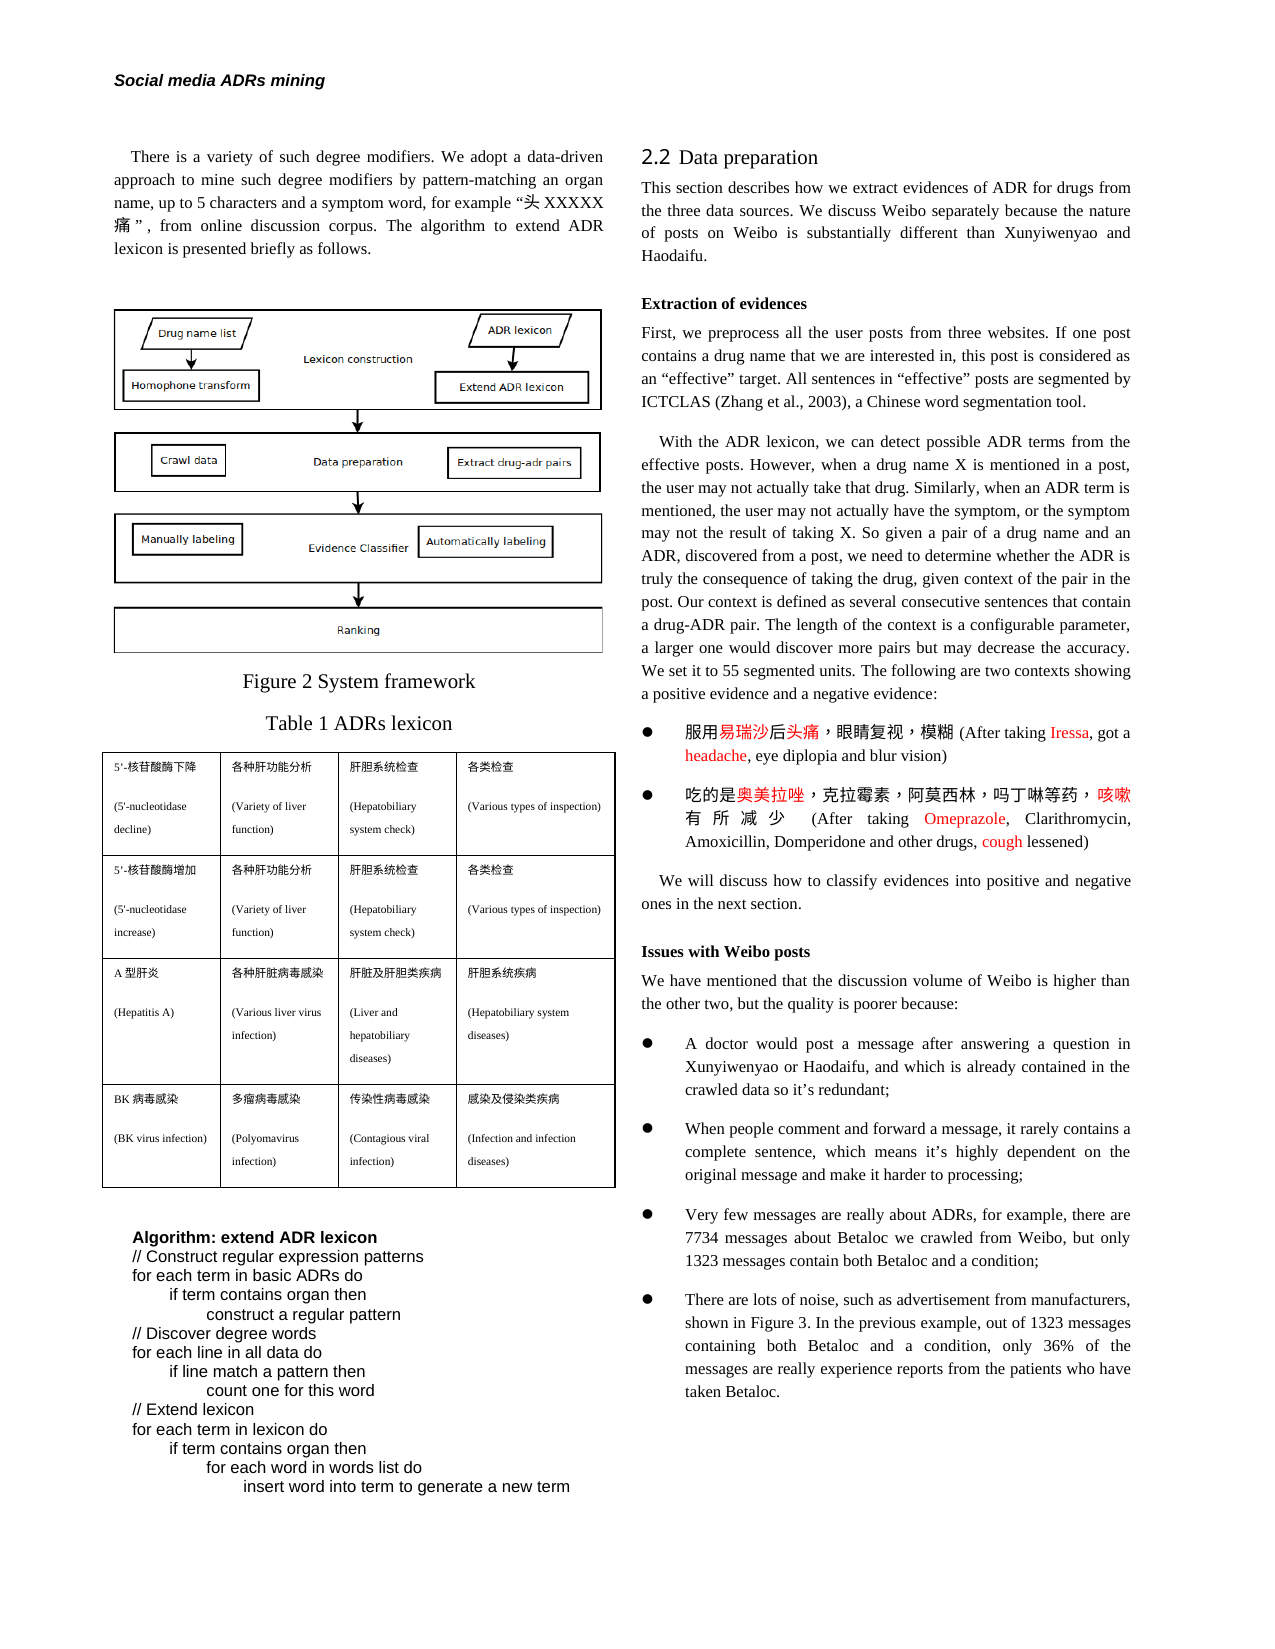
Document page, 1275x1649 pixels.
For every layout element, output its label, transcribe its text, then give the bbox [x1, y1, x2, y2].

text if line match a pattern then [114, 1362, 604, 1381]
list There are lots of noise, such as advertisement from manufacturers, shown in Figure 3. In the previous example, out of 1323 messages containing both Betaloc and a condition, only 36% of the messages are really experience reports from the patients who have taken Betaloc. [641, 1287, 1131, 1402]
table_header 各种肝功能分析 (Variety of liver function) [221, 753, 338, 855]
subtitle Extraction of evidences [641, 291, 1131, 314]
text // Discover degree words [114, 1323, 604, 1343]
table_cell 传染性病毒感染 (Contagious viral infection) [339, 1085, 456, 1187]
table_cell 肝胆系统疾病 (Hepatobiliary system diseases) [457, 959, 614, 1084]
text for each term in lexicon do [114, 1419, 604, 1438]
text // Construct regular expression patterns [114, 1247, 604, 1266]
text if term contains organ then [114, 1438, 604, 1458]
table_cell A型肝炎 (Hepatitis A) [103, 959, 220, 1084]
list A doctor would post a message after answering a question in Xunyiwenyao or Haodaifu, and which is already contained in the crawled data so it’s redundant; [641, 1031, 1131, 1100]
table_header 肝胆系统检查 (Hepatobiliary system check) [339, 753, 456, 855]
text for each line in all data do [114, 1343, 604, 1362]
text Figure 2 System framework [114, 669, 604, 693]
text insert word into term to generate a new term [114, 1477, 604, 1496]
table_cell 肝胆系统检查 (Hepatobiliary system check) [339, 856, 456, 958]
text We will discuss how to classify evidences into positive and negative ones in the next section. [641, 868, 1131, 914]
table_cell 各种肝脏病毒感染 (Various liver virus infection) [221, 959, 338, 1084]
text We have mentioned that the discussion volume of Weibo is higher than the other two, but the quality is poorer because: [641, 968, 1131, 1014]
table_cell 感染及侵染类疾病 (Infection and infection diseases) [457, 1085, 614, 1187]
list Very few messages are really about ADRs, for example, there are 7734 messages about Betaloc we crawled from Weibo, but only 1323 messages contain both Betaloc and a condition; [641, 1202, 1131, 1271]
text // Extend lexicon [114, 1400, 604, 1419]
table_header 5’-核苷酸酶下降 (5'-nucleotidase decline) [103, 753, 220, 855]
text There is a variety of such degree modifiers. We adopt a data-driven approach to mine such degree modifiers by pattern-matching an organ name, up to 5 characters and a symptom word, for example “头XXXXX 痛”, from online discussion corpus. The algorithm to extend ADR lexicon is presented briefly as follows. [114, 144, 604, 259]
text for each term in basic ADRs do [114, 1266, 604, 1285]
table_cell 肝脏及肝胆类疾病 (Liver and hepatobiliary diseases) [339, 959, 456, 1084]
text for each word in words list do [114, 1458, 604, 1477]
picture [113, 309, 603, 653]
table_cell 5’-核苷酸酶增加 (5'-nucleotidase increase) [103, 856, 220, 958]
text if term contains organ then [114, 1285, 604, 1304]
text count one for this word [114, 1381, 604, 1400]
table_header 各类检查 (Various types of inspection) [457, 753, 614, 855]
table_cell 各种肝功能分析 (Variety of liver function) [221, 856, 338, 958]
text First, we preprocess all the user posts from three websites. If one post contains a drug name that we are interested in, this post is considered as an “effective” target. All sentences in “effective” posts are segmented by ICTCLAS (Zhang et al., 2003), a Chinese word segmentation tool. [641, 321, 1131, 412]
table_cell 各类检查 (Various types of inspection) [457, 856, 614, 958]
text This section describes how we extract evidences of ADR for drugs from the three data sources. We discuss Weibo separately because the nature of posts on Weibo is substantially different than Xunyiwenyao and Haodaifu. [641, 175, 1131, 266]
table_cell BK病毒感染 (BK virus infection) [103, 1085, 220, 1187]
text Data preparation [641, 144, 1131, 169]
subtitle Issues with Weibo posts [641, 939, 1131, 962]
text With the ADR lexicon, we can detect possible ADR terms from the effective posts. However, when a drug name X is mentioned in a post, the user may not actually take that drug. Similarly, when an ADR term is mentioned, the user may not actually have the symptom, or the symptom may not the result of taking X. So given a pair of a drug name and an ADR, discovered from a post, we need to determine whether the ADR is truly the consequence of taking the drug, given context of the pair in the post. Our context is defined as several consecutive sentences that contain a drug-ADR pair. The length of the context is a configurable parameter, a larger one would discover more pairs but may decrease the accuracy. We set it to 55 segmented units. The following are two contexts showing a positive evidence and a negative evidence: [641, 429, 1131, 704]
list 服用易瑞沙后头痛，眼睛复视，模糊 (After taking Iressa, got a headache, eye diplopia and blur vision) [641, 721, 1131, 766]
list 吃的是奥美拉唑，克拉霉素，阿莫西林，吗丁啉等药，咳嗽有所减少 (After taking Omeprazole, Clarithromycin, Amoxicillin, Domperidone and other drugs, cough lessened) [641, 783, 1131, 852]
text Algorithm: extend ADR lexicon [114, 1228, 604, 1247]
table_cell 多瘤病毒感染 (Polyomavirus infection) [221, 1085, 338, 1187]
list When people comment and forward a message, it rarely contains a complete sentence, which means it’s highly dependent on the original message and make it harder to processing; [641, 1116, 1131, 1185]
text Table 1 ADRs lexicon [114, 710, 604, 735]
text construct a regular pattern [114, 1304, 604, 1323]
